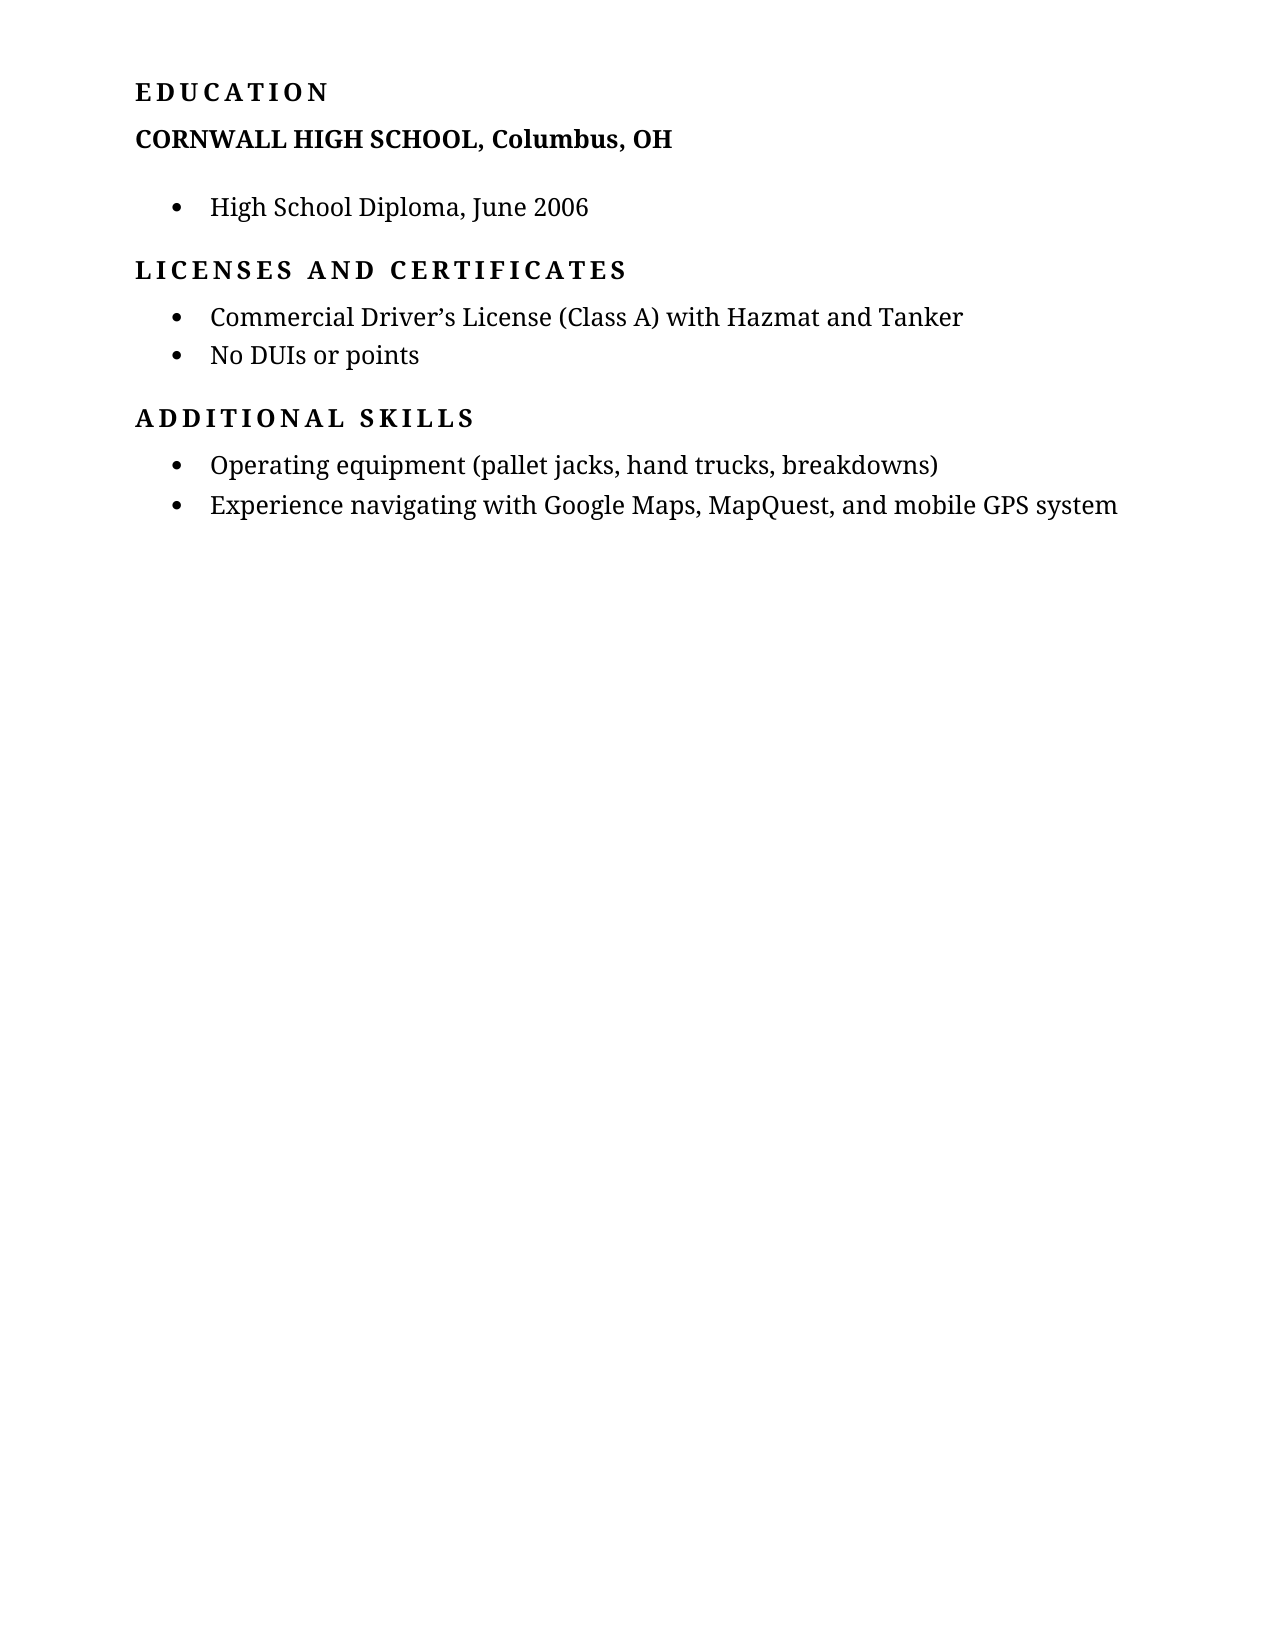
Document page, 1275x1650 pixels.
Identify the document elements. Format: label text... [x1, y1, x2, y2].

list High School Diploma, June 2006 [172, 190, 1140, 224]
list No DUIs or points [172, 338, 1140, 372]
subtitle Additional Skills [135, 401, 1140, 435]
list Commercial Driver’s License (Class A) with Hazmat and Tanker [172, 299, 1140, 333]
list Experience navigating with Google Maps, MapQuest, and mobile GPS system [172, 488, 1140, 522]
subtitle Education [135, 75, 1140, 109]
list Operating equipment (pallet jacks, hand trucks, breakdowns) [172, 447, 1140, 482]
subtitle LICENSES AND CERTIFICATES [135, 253, 1140, 287]
subtitle CORNWALL HIGH SCHOOL, Columbus, OH [135, 122, 1140, 156]
